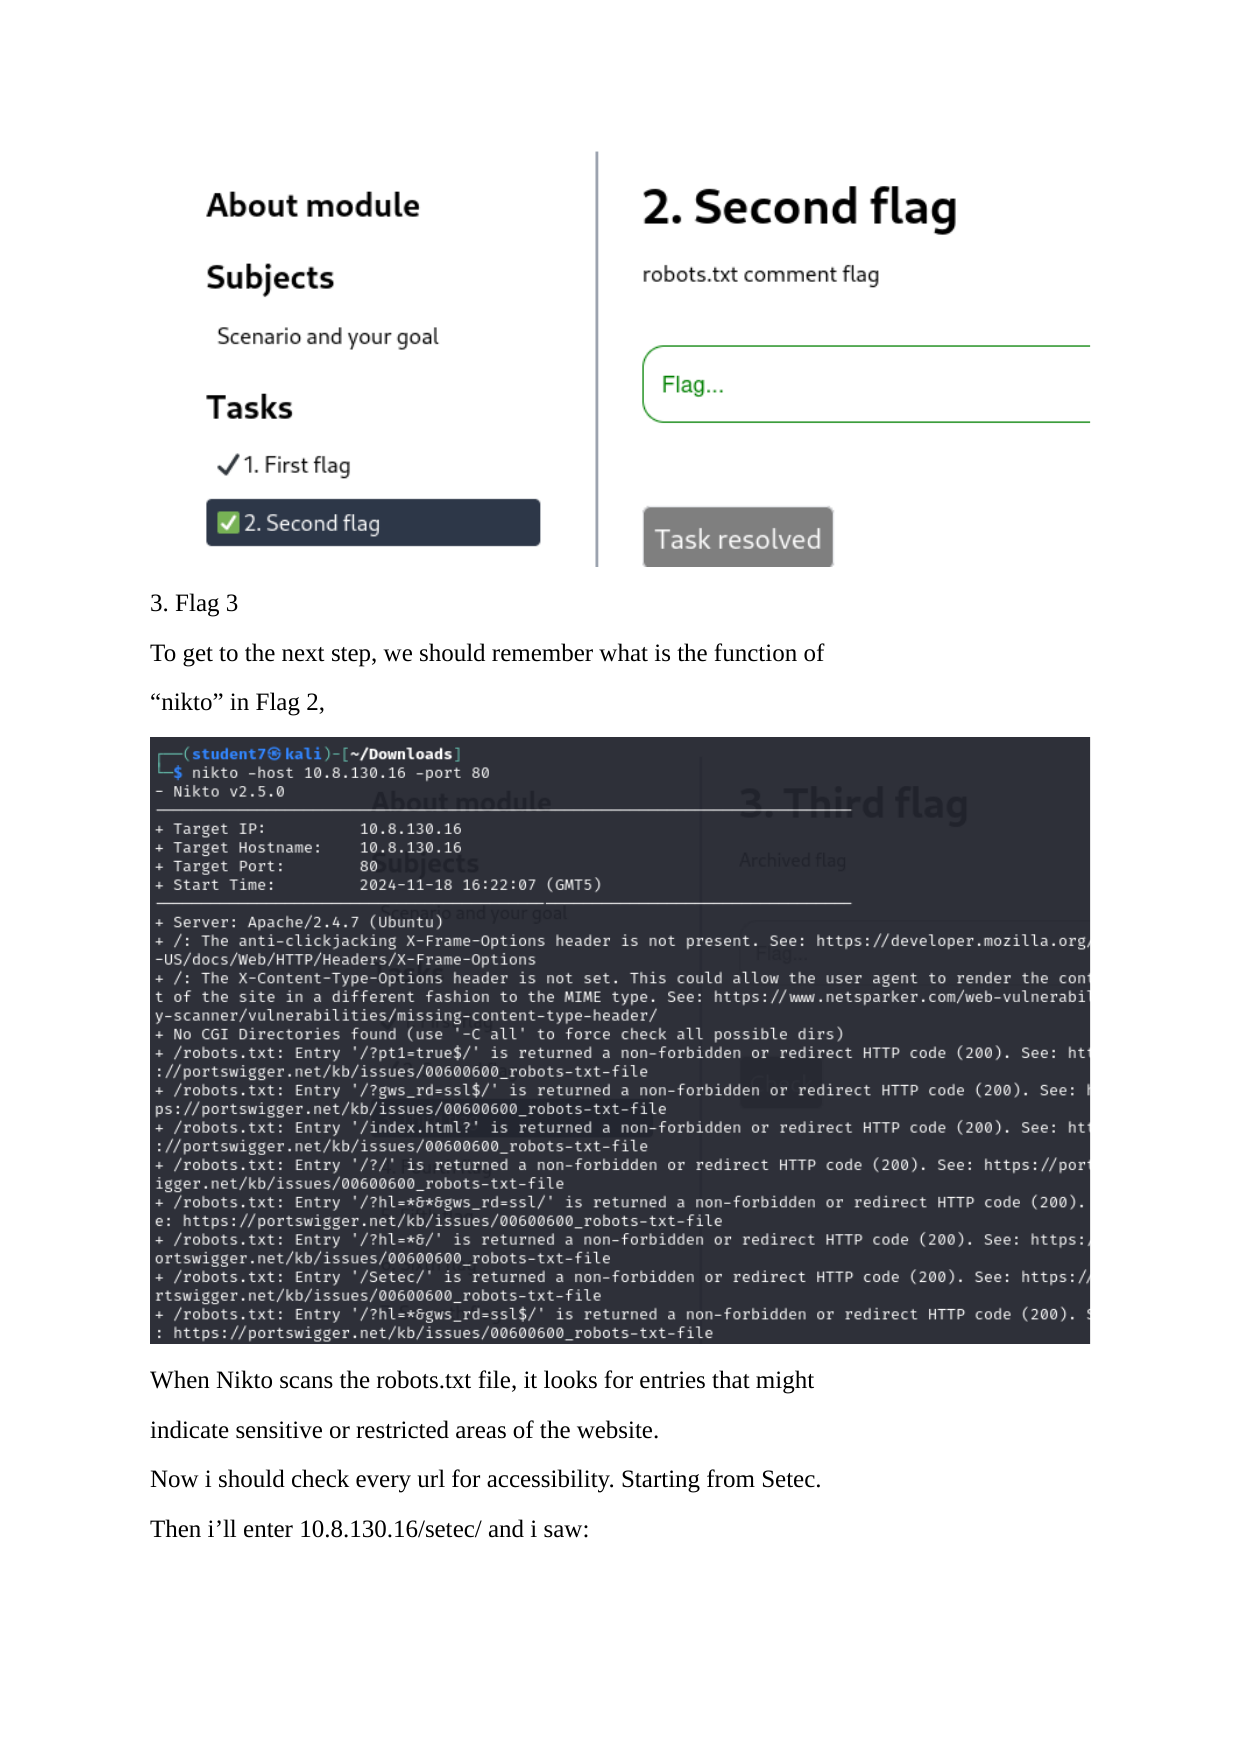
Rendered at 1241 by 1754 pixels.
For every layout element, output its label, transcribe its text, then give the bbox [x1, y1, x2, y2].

text “nikto” in Flag 2, [150, 687, 1090, 716]
text When Nikto scans the robots.txt file, it looks for entries that might [150, 1365, 1090, 1394]
text Now i should check every url for accessibility. Starting from Setec. [150, 1464, 1090, 1493]
text 3. Flag 3 [150, 588, 1090, 617]
text To get to the next step, we should remember what is the function of [150, 638, 1090, 666]
picture [150, 737, 1091, 1344]
text Then i’ll enter 10.8.130.16/setec/ and i saw: [150, 1514, 1090, 1543]
text indicate sensitive or restricted areas of the website. [150, 1415, 1090, 1443]
picture [150, 150, 1091, 567]
